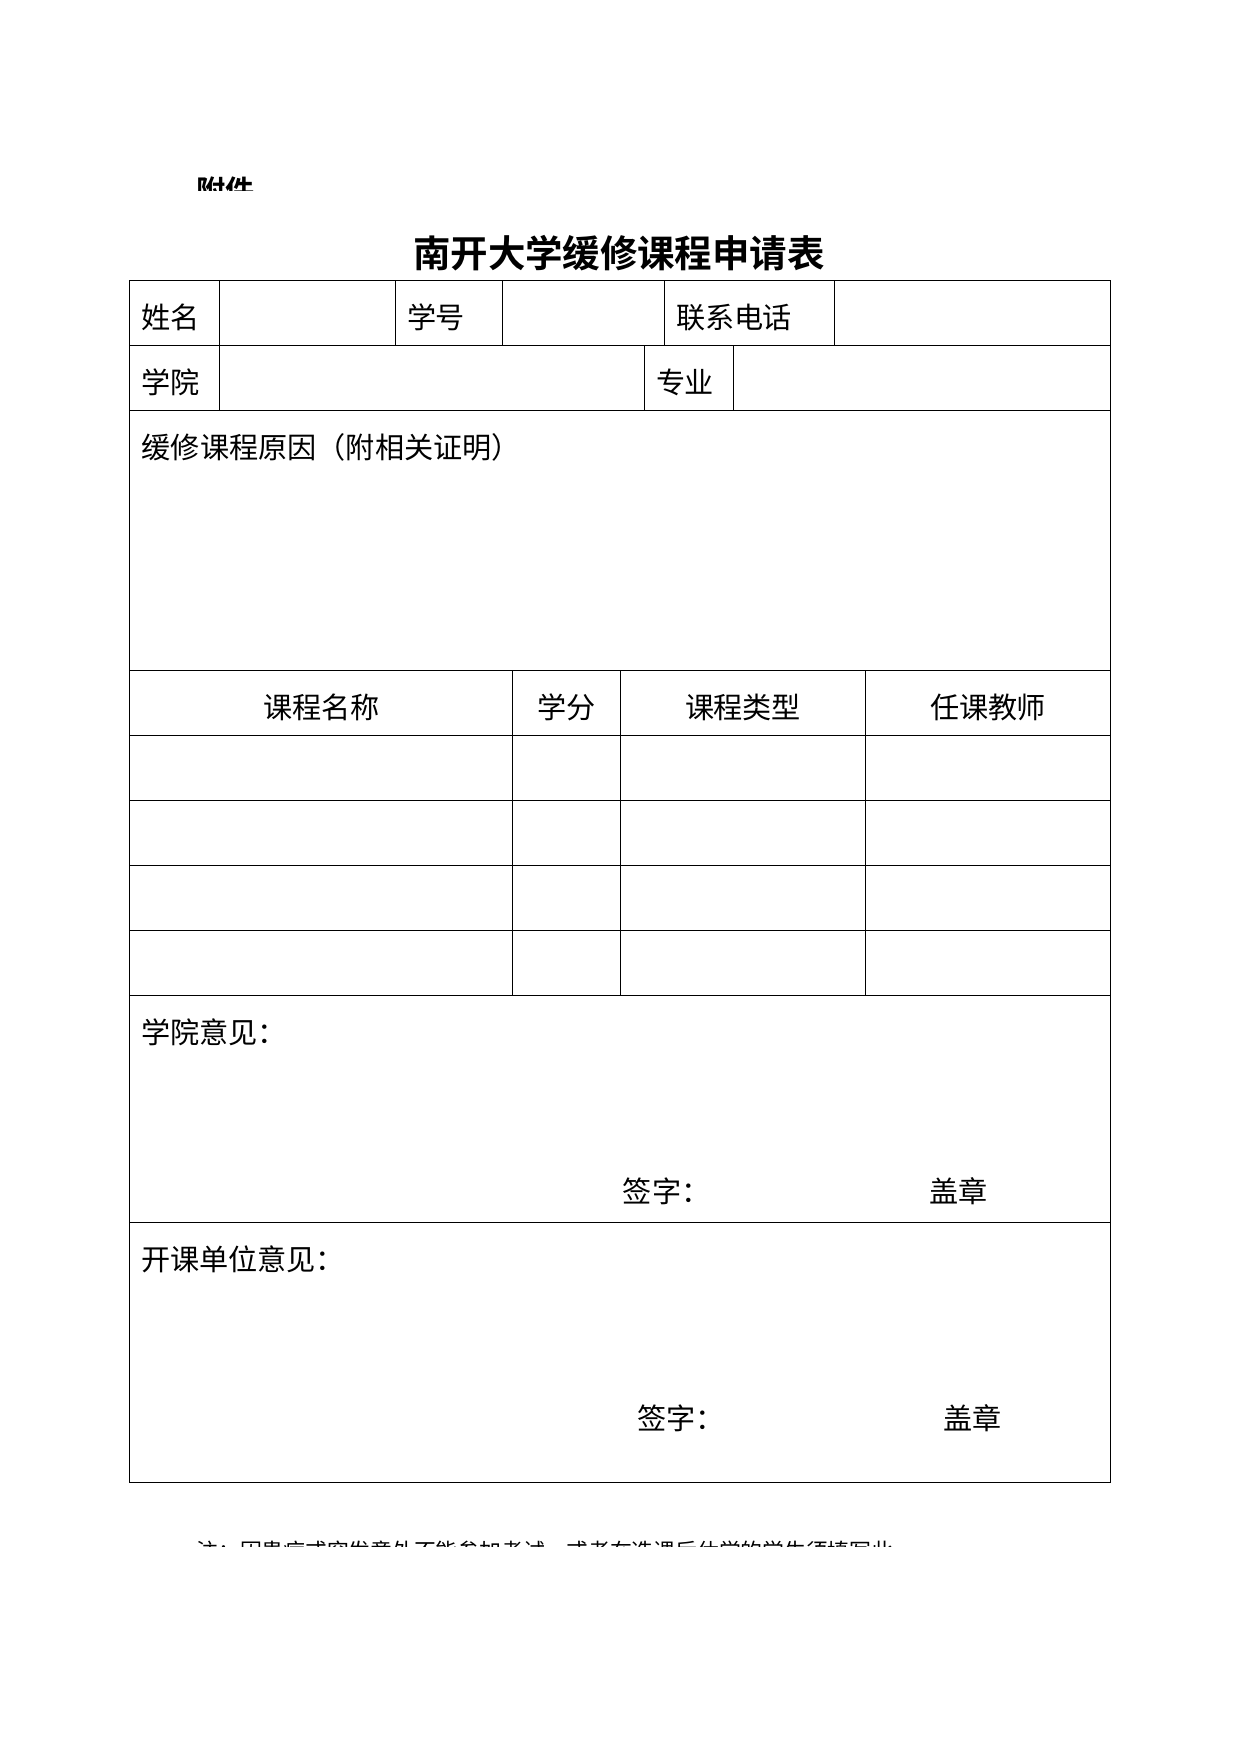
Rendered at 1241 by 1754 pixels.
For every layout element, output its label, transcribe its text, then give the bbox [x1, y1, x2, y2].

table_cell [130, 801, 512, 865]
table_cell [130, 931, 512, 995]
table_cell 课程类型 [621, 671, 865, 735]
table_header [220, 281, 395, 345]
table_cell [866, 801, 1110, 865]
table_cell 缓修课程原因（附相关证明） [130, 411, 1110, 670]
table_cell [513, 866, 620, 930]
table_cell [220, 346, 644, 410]
table_header 联系电话 [665, 281, 834, 345]
table_header 姓名 [130, 281, 219, 345]
table_cell 学院 [130, 346, 219, 410]
table_header [503, 281, 664, 345]
table_cell [866, 931, 1110, 995]
table_cell [513, 801, 620, 865]
table_header 学号 [396, 281, 502, 345]
table_cell 开课单位意见： 签字： 盖章 [130, 1223, 1110, 1482]
table_cell [130, 736, 512, 800]
table_cell [866, 736, 1110, 800]
table_cell 学分 [513, 671, 620, 735]
text 南开大学缓修课程申请表 [413, 218, 1217, 280]
table_cell [621, 801, 865, 865]
table_cell 专业 [645, 346, 733, 410]
table_cell [734, 346, 1110, 410]
table_cell 任课教师 [866, 671, 1110, 735]
table_cell [621, 736, 865, 800]
table_cell 学院意见： 签字： 盖章 [130, 996, 1110, 1222]
table_cell 课程名称 [130, 671, 512, 735]
table_cell [866, 866, 1110, 930]
table_cell [513, 931, 620, 995]
table_cell [130, 866, 512, 930]
table_header [835, 281, 1110, 345]
table_cell [621, 866, 865, 930]
table_cell [513, 736, 620, 800]
table_cell [621, 931, 865, 995]
